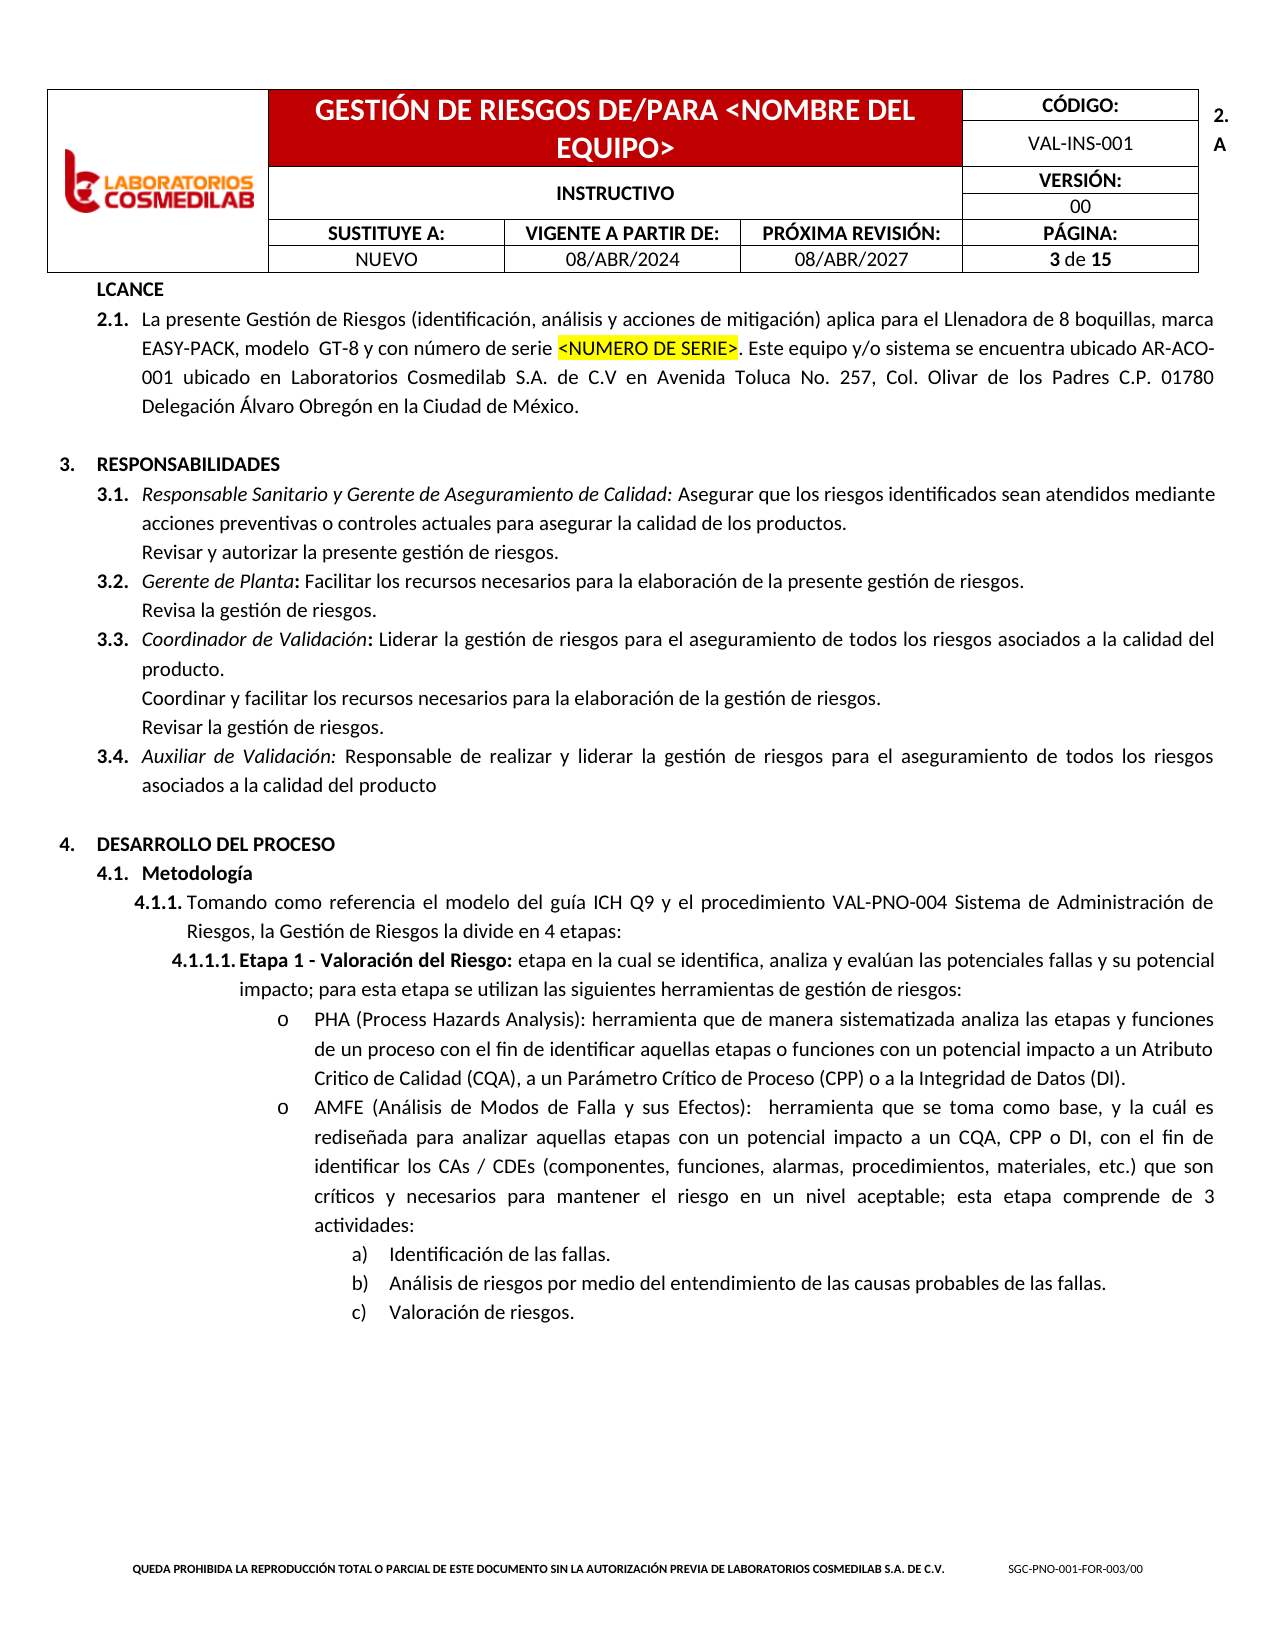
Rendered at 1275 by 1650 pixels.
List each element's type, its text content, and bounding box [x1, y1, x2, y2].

list ALCANCE [59, 102, 1216, 302]
list Etapa 1 - Valoración del Riesgo: etapa en la cual se identifica, analiza y evalúan las potenciales fallas y su potencial impacto; para esta etapa se utilizan las siguientes herramientas de gestión de riesgos: [172, 947, 1216, 1002]
list Tomando como referencia el modelo del guía ICH Q9 y el procedimiento VAL-PNO-004 Sistema de Administración de Riesgos, la Gestión de Riesgos la divide en 4 etapas: [134, 889, 1216, 944]
list Revisar y autorizar la presente gestión de riesgos. [142, 539, 1216, 564]
list La presente Gestión de Riesgos (identificación, análisis y acciones de mitigación) aplica para el Llenadora de 8 boquillas, marca EASY-PACK, modelo GT-8 y con número de serie <NUMERO DE SERIE>. Este equipo y/o sistema se encuentra ubicado AR-ACO-001 ubicado en Laboratorios Cosmedilab S.A. de C.V en Avenida Toluca No. 257, Col. Olivar de los Padres C.P. 01780 Delegación Álvaro Obregón en la Ciudad de México. [97, 306, 1216, 419]
list Revisar la gestión de riesgos. [142, 714, 1216, 739]
list Coordinar y facilitar los recursos necesarios para la elaboración de la gestión de riesgos. [142, 685, 1216, 710]
list Metodología [97, 860, 1216, 885]
list Auxiliar de Validación: Responsable de realizar y liderar la gestión de riesgos para el aseguramiento de todos los riesgos asociados a la calidad del producto [97, 743, 1216, 798]
list Gerente de Planta: Facilitar los recursos necesarios para la elaboración de la presente gestión de riesgos. [97, 568, 1216, 594]
list Coordinador de Validación: Liderar la gestión de riesgos para el aseguramiento de todos los riesgos asociados a la calidad del producto. [97, 627, 1216, 681]
picture [61, 146, 257, 215]
list Responsable Sanitario y Gerente de Aseguramiento de Calidad: Asegurar que los riesgos identificados sean atendidos mediante acciones preventivas o controles actuales para asegurar la calidad de los productos. [97, 481, 1216, 535]
list Análisis de riesgos por medio del entendimiento de las causas probables de las fallas. [352, 1270, 1216, 1296]
list DESARROLLO DEL PROCESO [59, 831, 1216, 856]
list Valoración de riesgos. [352, 1299, 1216, 1325]
list AMFE (Análisis de Modos de Falla y sus Efectos): herramienta que se toma como base, y la cuál es rediseñada para analizar aquellas etapas con un potencial impacto a un CQA, CPP o DI, con el fin de identificar los CAs / CDEs (componentes, funciones, alarmas, procedimientos, materiales, etc.) que son críticos y necesarios para mantener el riesgo en un nivel aceptable; esta etapa comprende de 3 actividades: [277, 1094, 1216, 1237]
list RESPONSABILIDADES [59, 452, 1216, 477]
list PHA (Process Hazards Analysis): herramienta que de manera sistematizada analiza las etapas y funciones de un proceso con el fin de identificar aquellas etapas o funciones con un potencial impacto a un Atributo Critico de Calidad (CQA), a un Parámetro Crítico de Proceso (CPP) o a la Integridad de Datos (DI). [277, 1006, 1216, 1091]
list Revisa la gestión de riesgos. [142, 597, 1216, 623]
list Identificación de las fallas. [352, 1241, 1216, 1267]
